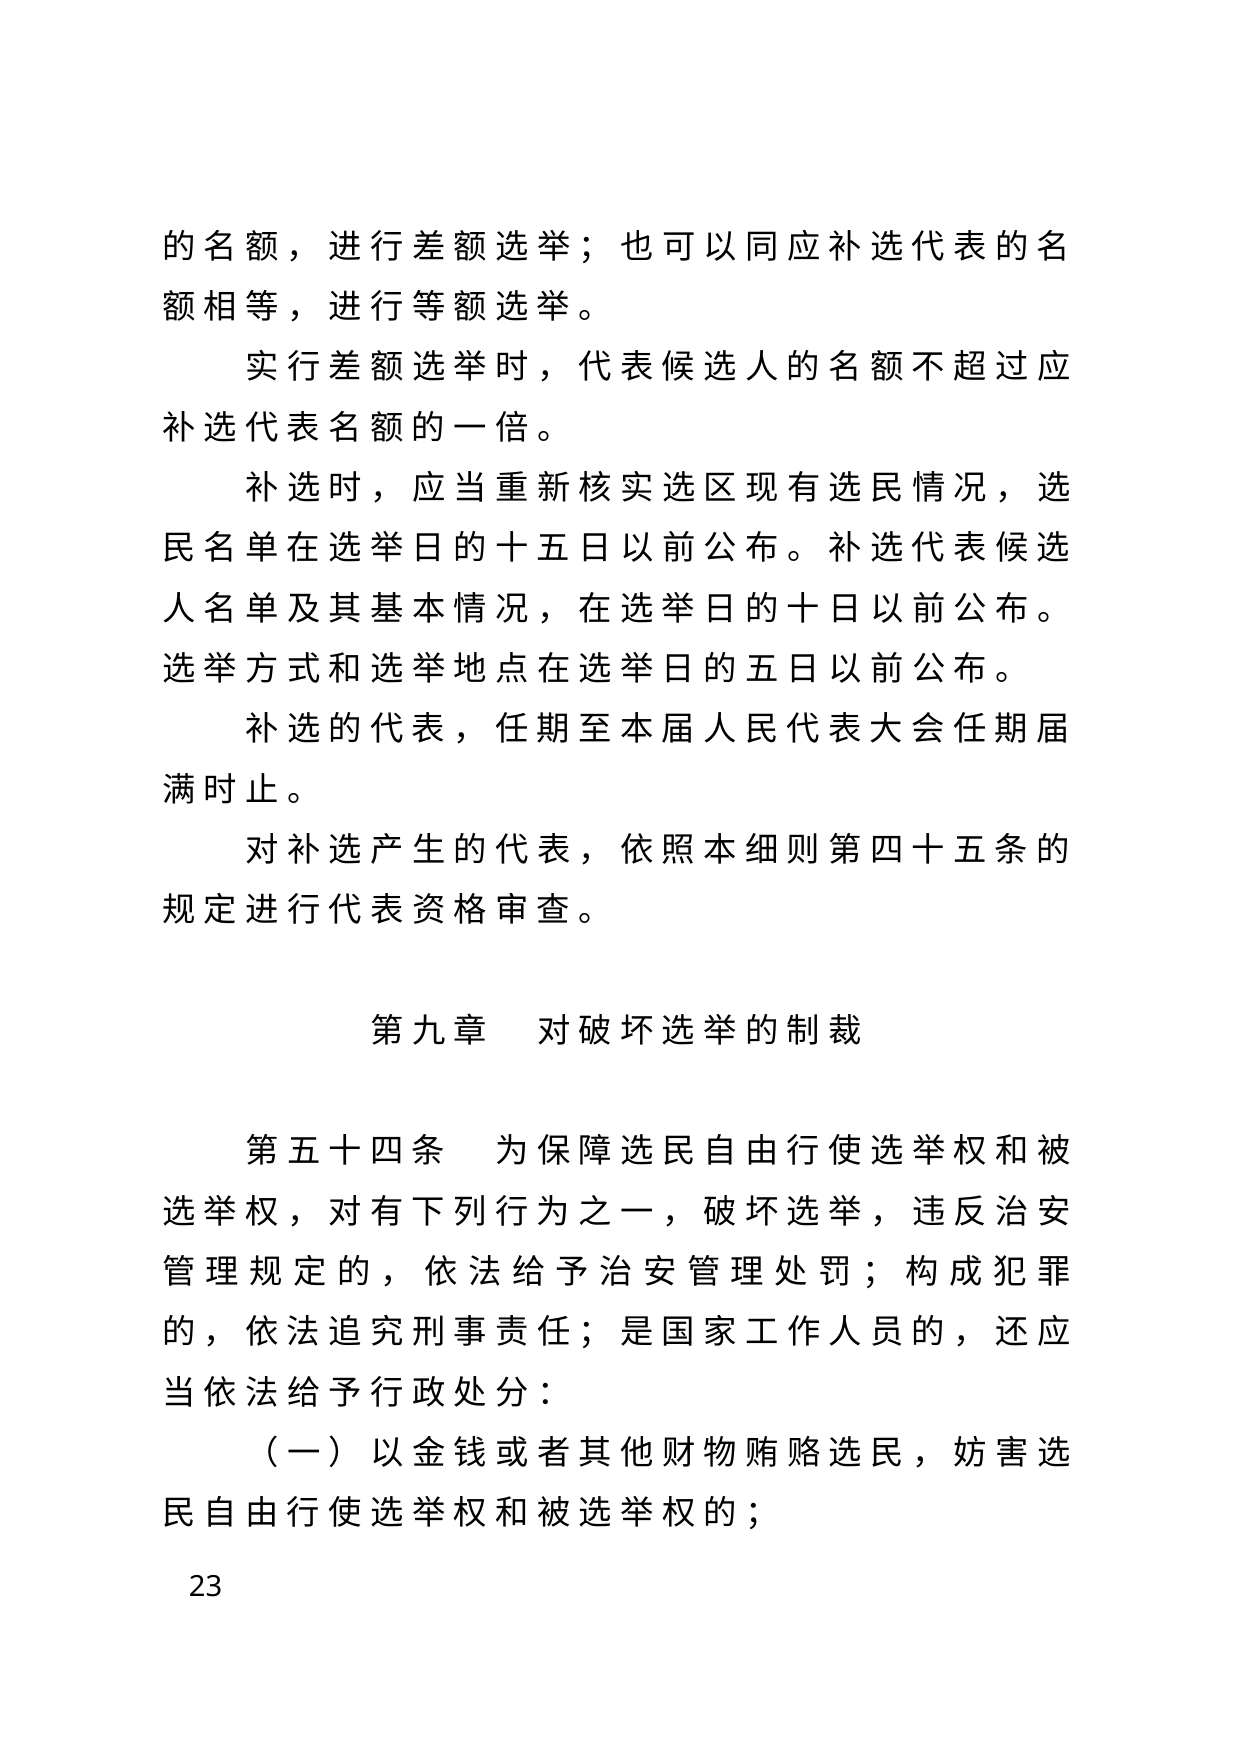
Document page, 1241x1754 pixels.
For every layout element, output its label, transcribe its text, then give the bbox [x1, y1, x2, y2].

text （一）以金钱或者其他财物贿赂选民，妨害选民自由行使选举权和被选举权的； [162, 1420, 1078, 1540]
text 对补选产生的代表，依照本细则第四十五条的规定进行代表资格审查。 [162, 817, 1078, 937]
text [162, 213, 1078, 334]
text 实行差额选举时，代表候选人的名额不超过应补选代表名额的一倍。 [162, 334, 1078, 455]
text 第五十四条 为保障选民自由行使选举权和被选举权，对有下列行为之一，破坏选举，违反治安管理规定的，依法给予治安管理处罚；构成犯罪的，依法追究刑事责任；是国家工作人员的，还应当依法给予行政处分： [162, 1118, 1078, 1420]
text 补选的代表，任期至本届人民代表大会任期届满时止。 [162, 696, 1078, 817]
text 补选时，应当重新核实选区现有选民情况，选民名单在选举日的十五日以前公布。补选代表候选人名单及其基本情况，在选举日的十日以前公布。选举方式和选举地点在选举日的五日以前公布。 [162, 455, 1078, 696]
text 第九章 对破坏选举的制裁 [162, 998, 1078, 1058]
